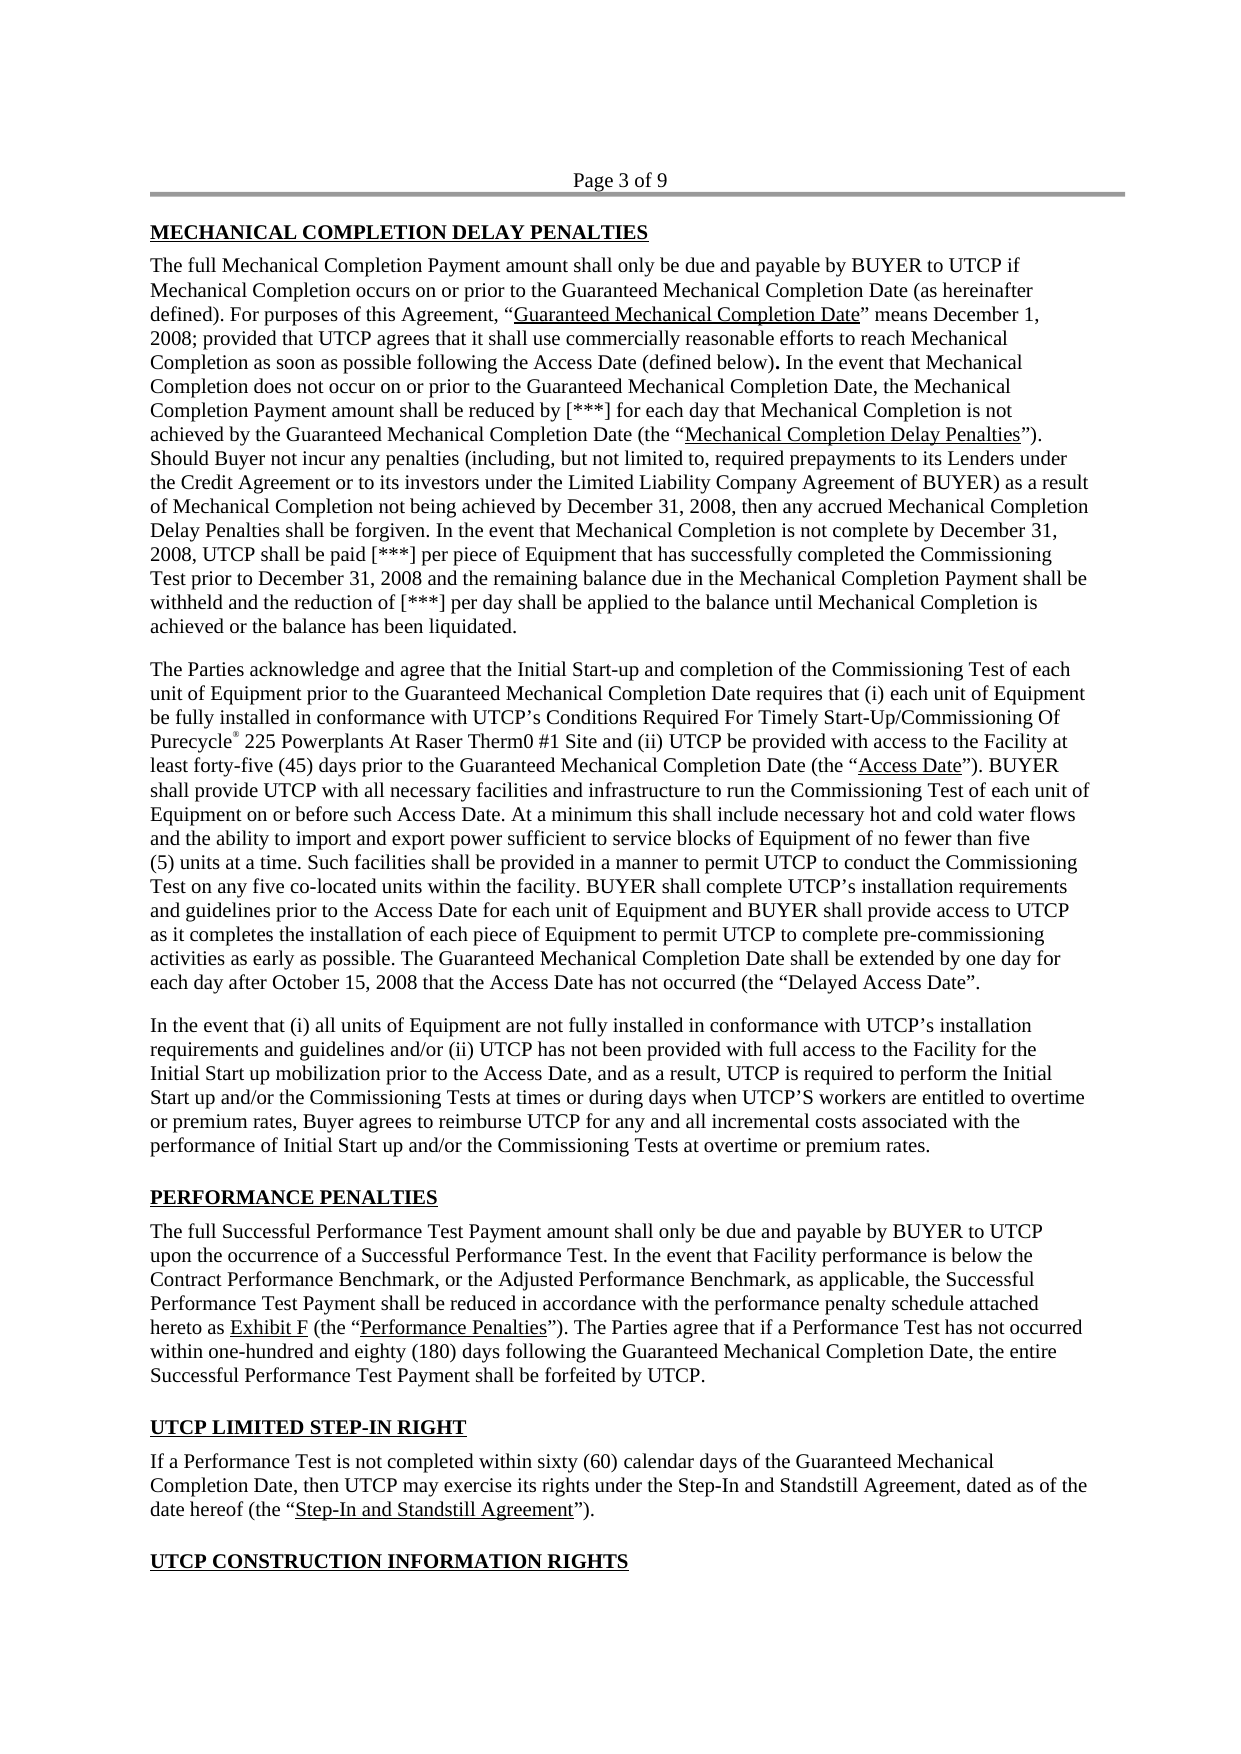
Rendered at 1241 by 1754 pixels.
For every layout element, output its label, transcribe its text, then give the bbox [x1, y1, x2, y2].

text The Parties acknowledge and agree that the Initial Start-up and completion of the Commissioning Test of each unit of Equipment prior to the Guaranteed Mechanical Completion Date requires that (i) each unit of Equipment be fully installed in conformance with UTCP’s Conditions Required For Timely Start-Up/Commissioning Of Purecycle® 225 Powerplants At Raser Therm0 #1 Site and (ii) UTCP be provided with access to the Facility at least forty-five (45) days prior to the Guaranteed Mechanical Completion Date (the “Access Date”). BUYER shall provide UTCP with all necessary facilities and infrastructure to run the Commissioning Test of each unit of Equipment on or before such Access Date. At a minimum this shall include necessary hot and cold water flows and the ability to import and export power sufficient to service blocks of Equipment of no fewer than five (5) units at a time. Such facilities shall be provided in a manner to permit UTCP to conduct the Commissioning Test on any five co-located units within the facility. BUYER shall complete UTCP’s installation requirements and guidelines prior to the Access Date for each unit of Equipment and BUYER shall provide access to UTCP as it completes the installation of each piece of Equipment to permit UTCP to complete pre-commissioning activities as early as possible. The Guaranteed Mechanical Completion Date shall be extended by one day for each day after October 15, 2008 that the Access Date has not occurred (the “Delayed Access Date”. [150, 657, 1090, 994]
text PERFORMANCE PENALTIES [150, 1185, 1090, 1209]
text UTCP CONSTRUCTION INFORMATION RIGHTS [150, 1549, 1090, 1573]
text The full Successful Performance Test Payment amount shall only be due and payable by BUYER to UTCP upon the occurrence of a Successful Performance Test. In the event that Facility performance is below the Contract Performance Benchmark, or the Adjusted Performance Benchmark, as applicable, the Successful Performance Test Payment shall be reduced in accordance with the performance penalty schedule attached hereto as Exhibit F (the “Performance Penalties”). The Parties agree that if a Performance Test has not occurred within one-hundred and eighty (180) days following the Guaranteed Mechanical Completion Date, the entire Successful Performance Test Payment shall be forfeited by UTCP. [150, 1219, 1090, 1387]
text UTCP LIMITED STEP-IN RIGHT [150, 1415, 1090, 1439]
text If a Performance Test is not completed within sixty (60) calendar days of the Guaranteed Mechanical Completion Date, then UTCP may exercise its rights under the Step-In and Standstill Agreement, dated as of the date hereof (the “Step-In and Standstill Agreement”). [150, 1449, 1090, 1521]
text MECHANICAL COMPLETION DELAY PENALTIES [150, 220, 1090, 244]
text The full Mechanical Completion Payment amount shall only be due and payable by BUYER to UTCP if Mechanical Completion occurs on or prior to the Guaranteed Mechanical Completion Date (as hereinafter defined). For purposes of this Agreement, “Guaranteed Mechanical Completion Date” means December 1, 2008; provided that UTCP agrees that it shall use commercially reasonable efforts to reach Mechanical Completion as soon as possible following the Access Date (defined below). In the event that Mechanical Completion does not occur on or prior to the Guaranteed Mechanical Completion Date, the Mechanical Completion Payment amount shall be reduced by [***] for each day that Mechanical Completion is not achieved by the Guaranteed Mechanical Completion Date (the “Mechanical Completion Delay Penalties”). Should Buyer not incur any penalties (including, but not limited to, required prepayments to its Lenders under the Credit Agreement or to its investors under the Limited Liability Company Agreement of BUYER) as a result of Mechanical Completion not being achieved by December 31, 2008, then any accrued Mechanical Completion Delay Penalties shall be forgiven. In the event that Mechanical Completion is not complete by December 31, 2008, UTCP shall be paid [***] per piece of Equipment that has successfully completed the Commissioning Test prior to December 31, 2008 and the remaining balance due in the Mechanical Completion Payment shall be withheld and the reduction of [***] per day shall be applied to the balance until Mechanical Completion is achieved or the balance has been liquidated. [150, 253, 1090, 638]
text In the event that (i) all units of Equipment are not fully installed in conformance with UTCP’s installation requirements and guidelines and/or (ii) UTCP has not been provided with full access to the Facility for the Initial Start up mobilization prior to the Access Date, and as a result, UTCP is required to perform the Initial Start up and/or the Commissioning Tests at times or during days when UTCP’S workers are entitled to overtime or premium rates, Buyer agrees to reimburse UTCP for any and all incremental costs associated with the performance of Initial Start up and/or the Commissioning Tests at overtime or premium rates. [150, 1013, 1090, 1157]
text Page 3 of 9 [150, 168, 1090, 191]
